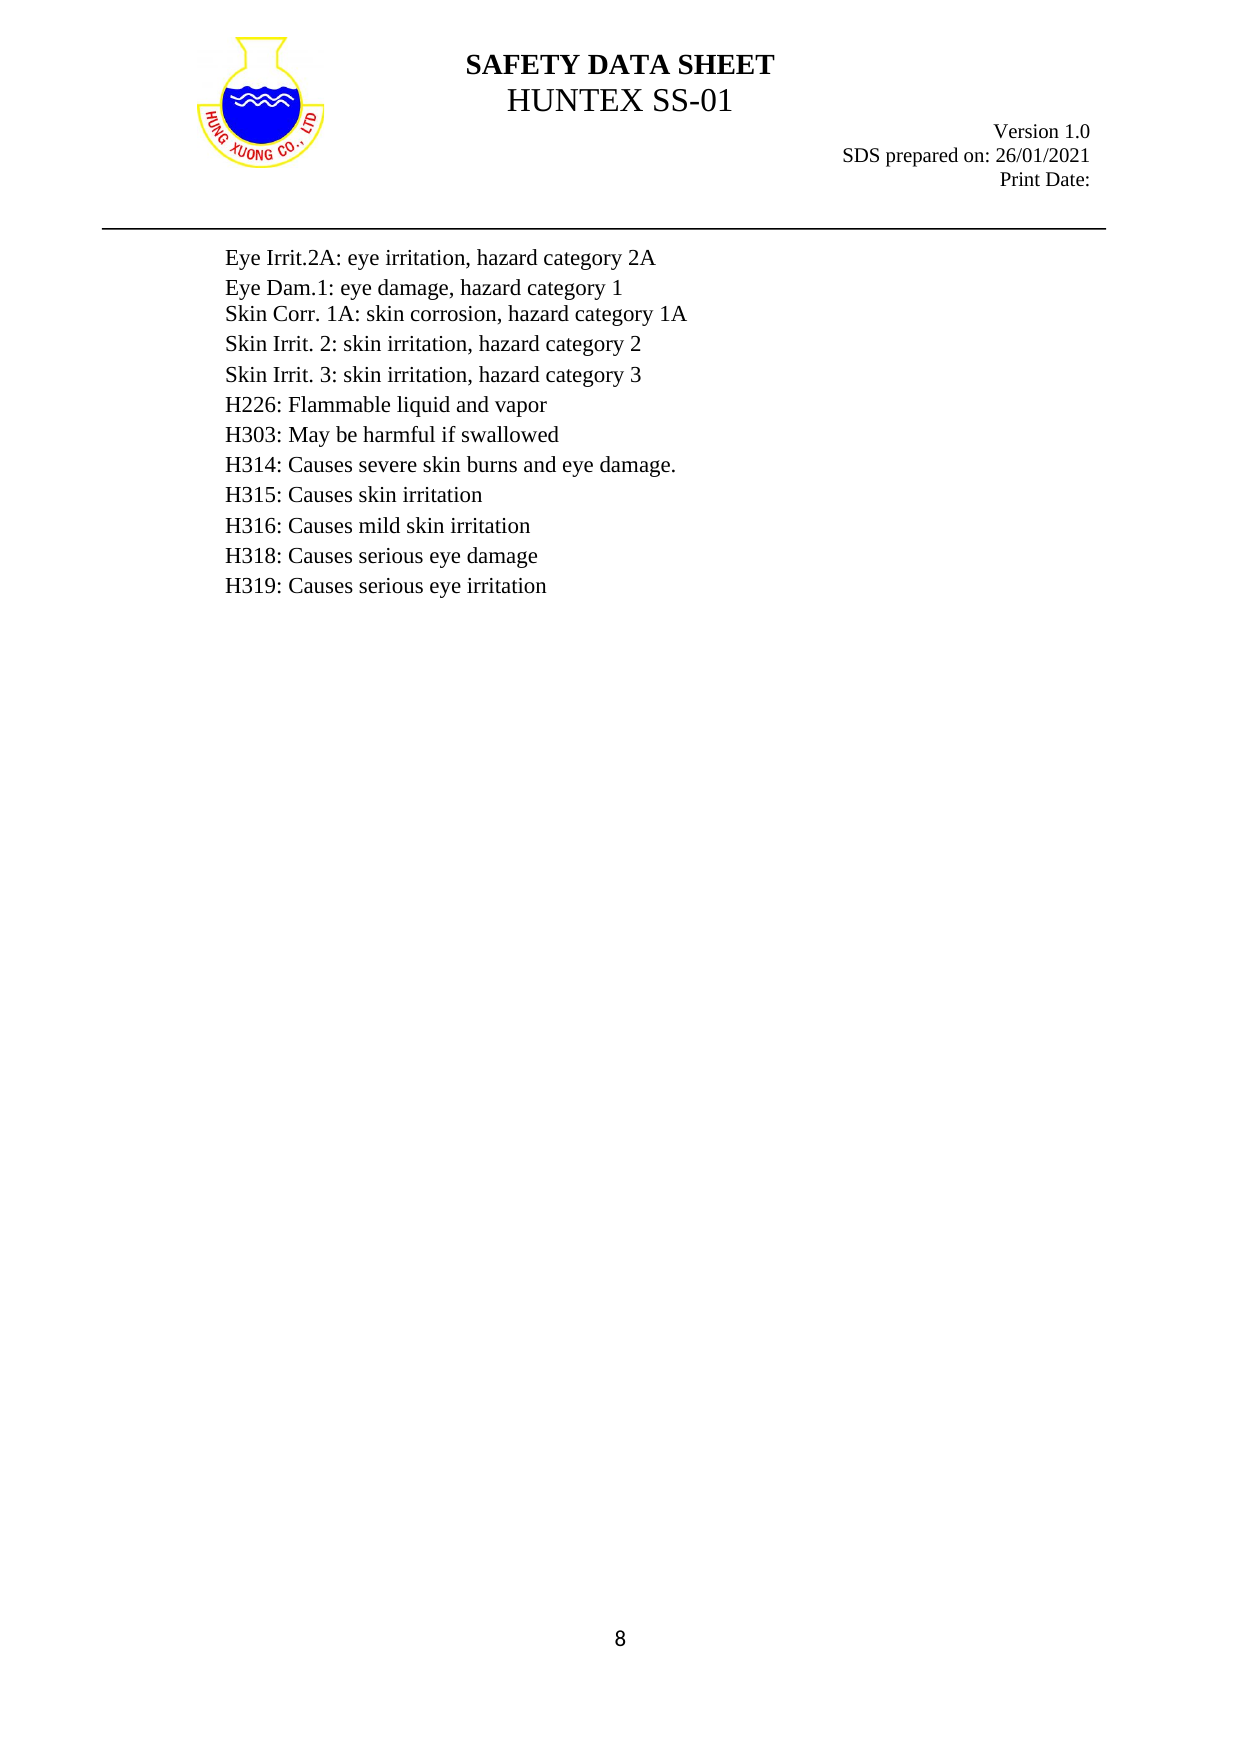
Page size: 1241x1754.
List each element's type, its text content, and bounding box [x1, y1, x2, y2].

text Skin Irrit. 3: skin irritation, hazard category 3 [150, 361, 1090, 387]
text H318: Causes serious eye damage [150, 542, 1090, 568]
text H316: Causes mild skin irritation [150, 512, 1090, 538]
picture [197, 37, 325, 168]
text H319: Causes serious eye irritation [150, 572, 1090, 598]
text Eye Irrit.2A: eye irritation, hazard category 2A [150, 244, 1090, 270]
text H226: Flammable liquid and vapor [150, 391, 1090, 417]
text H315: Causes skin irritation [150, 481, 1090, 508]
text Skin Irrit. 2: skin irritation, hazard category 2 [150, 330, 1090, 357]
text Skin Corr. 1A: skin corrosion, hazard category 1A [150, 300, 1090, 327]
text H314: Causes severe skin burns and eye damage. [150, 451, 1090, 478]
text H303: May be harmful if swallowed [150, 421, 1090, 447]
text Eye Dam.1: eye damage, hazard category 1 [150, 274, 1090, 300]
